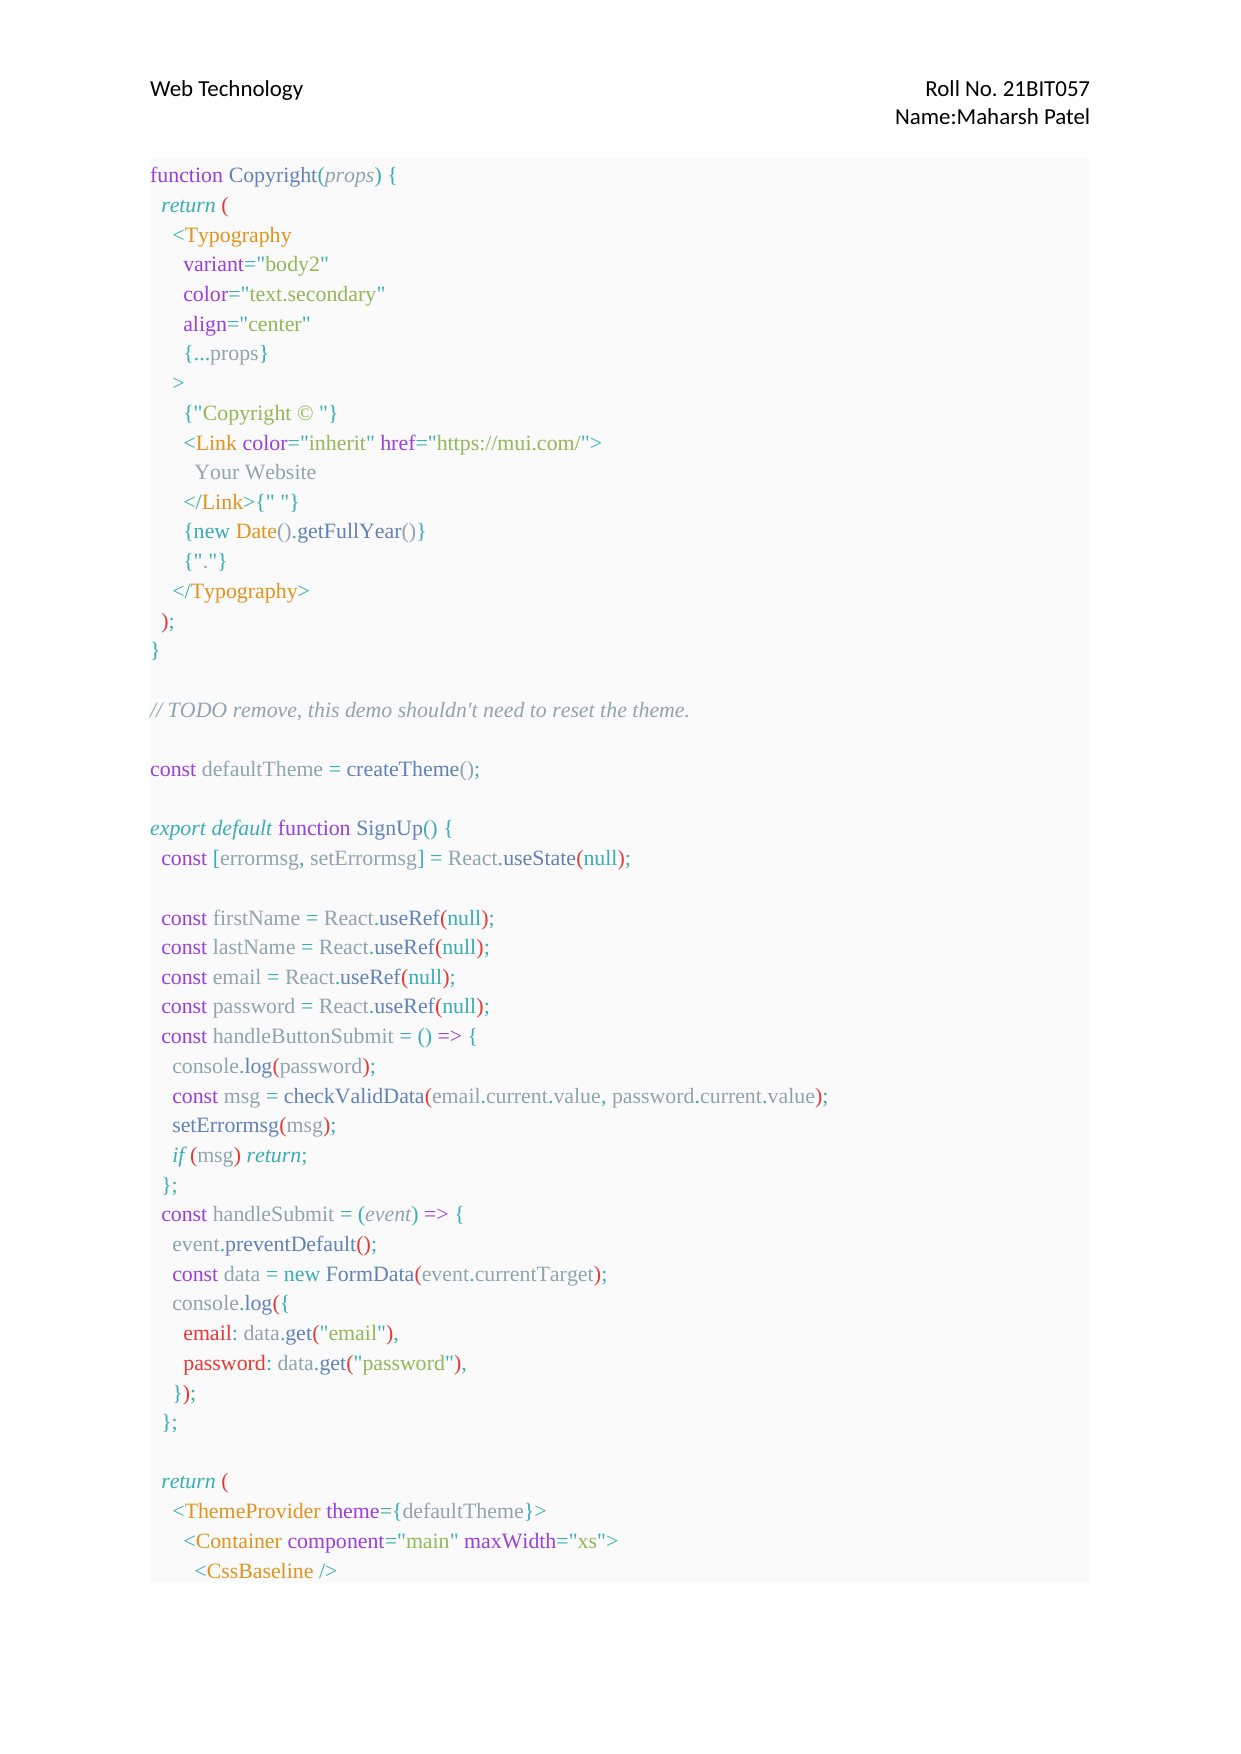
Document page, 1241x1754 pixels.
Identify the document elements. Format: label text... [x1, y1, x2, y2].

text <CssBaseline /> [150, 1553, 1090, 1583]
text setErrormsg(msg); [150, 1108, 1090, 1137]
text variant="body2" [150, 247, 1090, 277]
text <Container component="main" maxWidth="xs"> [150, 1523, 1090, 1553]
text {new Date().getFullYear()} [150, 514, 1090, 544]
text const msg = checkValidData(email.current.value, password.current.value); [150, 1078, 1090, 1108]
text console.log({ [150, 1286, 1090, 1316]
text export default function SignUp() { [150, 811, 1090, 841]
text console.log(password); [150, 1048, 1090, 1078]
text const password = React.useRef(null); [150, 989, 1090, 1019]
text const handleSubmit = (event) => { [150, 1197, 1090, 1227]
text const firstName = React.useRef(null); [150, 900, 1090, 930]
text if (msg) return; [150, 1137, 1090, 1167]
text align="center" [150, 306, 1090, 336]
text function Copyright(props) { [150, 158, 1090, 187]
text ); [150, 603, 1090, 633]
text </Link>{" "} [150, 484, 1090, 514]
text {...props} [150, 336, 1090, 366]
text const email = React.useRef(null); [150, 959, 1090, 989]
text <ThemeProvider theme={defaultTheme}> [150, 1494, 1090, 1523]
text } [150, 633, 1090, 662]
text // TODO remove, this demo shouldn't need to reset the theme. [150, 692, 1090, 722]
text const handleButtonSubmit = () => { [150, 1019, 1090, 1048]
text color="text.secondary" [150, 277, 1090, 306]
text {"Copyright © "} [150, 395, 1090, 425]
text event.preventDefault(); [150, 1227, 1090, 1256]
text const data = new FormData(event.currentTarget); [150, 1256, 1090, 1286]
text Your Website [150, 455, 1090, 484]
text password: data.get("password"), [150, 1345, 1090, 1375]
text const defaultTheme = createTheme(); [150, 752, 1090, 781]
text <Typography [150, 217, 1090, 247]
text const lastName = React.useRef(null); [150, 930, 1090, 959]
text {"."} [150, 544, 1090, 573]
text email: data.get("email"), [150, 1316, 1090, 1345]
text return ( [150, 1464, 1090, 1494]
text }); [150, 1375, 1090, 1405]
text const [errormsg, setErrormsg] = React.useState(null); [150, 841, 1090, 870]
text }; [150, 1167, 1090, 1197]
text </Typography> [150, 573, 1090, 603]
text }; [150, 1405, 1090, 1434]
text return ( [150, 187, 1090, 217]
text > [150, 366, 1090, 395]
text <Link color="inherit" href="https://mui.com/"> [150, 425, 1090, 455]
